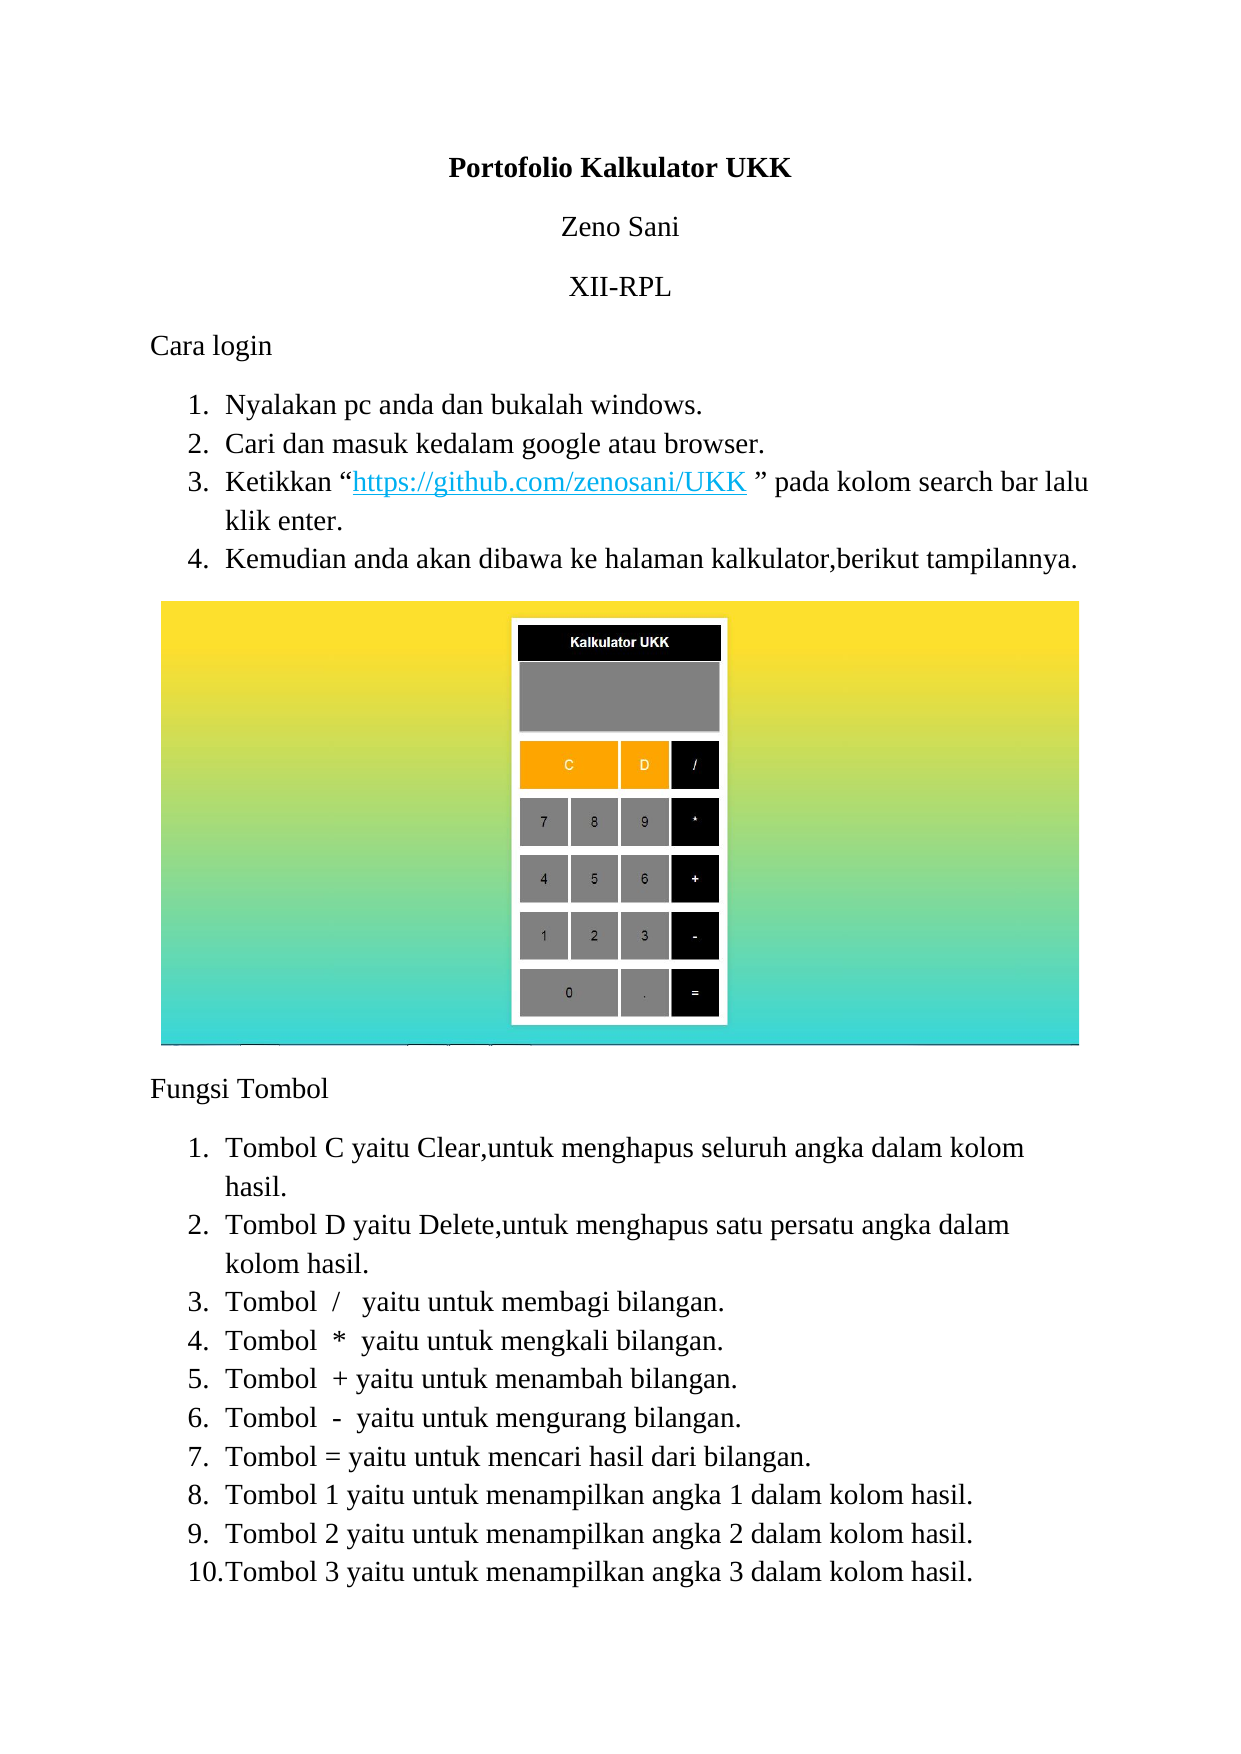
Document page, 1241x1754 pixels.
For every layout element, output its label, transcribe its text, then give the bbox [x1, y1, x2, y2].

list Tombol C yaitu Clear,untuk menghapus seluruh angka dalam kolom hasil. [187, 1130, 1090, 1202]
list Tombol = yaitu untuk mencari hasil dari bilangan. [187, 1439, 1090, 1472]
list Tombol 3 yaitu untuk menampilkan angka 3 dalam kolom hasil. [187, 1554, 1090, 1588]
text Zeno Sani [150, 209, 1090, 243]
list Tombol / yaitu untuk membagi bilangan. [187, 1284, 1090, 1318]
list Ketikkan “https://github.com/zenosani/UKK ” pada kolom search bar lalu klik enter. [187, 464, 1090, 537]
text Fungsi Tombol [150, 1071, 1090, 1104]
list Tombol + yaitu untuk menambah bilangan. [187, 1362, 1090, 1395]
list Nyalakan pc anda dan bukalah windows. [187, 387, 1090, 421]
list Tombol - yaitu untuk mengurang bilangan. [187, 1400, 1090, 1434]
list Tombol * yaitu untuk mengkali bilangan. [187, 1323, 1090, 1357]
text Portofolio Kalkulator UKK [150, 150, 1090, 183]
list Kemudian anda akan dibawa ke halaman kalkulator,berikut tampilannya. [187, 542, 1090, 575]
picture [161, 601, 1080, 1046]
text Cara login [150, 328, 1090, 362]
list Tombol D yaitu Delete,untuk menghapus satu persatu angka dalam kolom hasil. [187, 1207, 1090, 1279]
list Tombol 1 yaitu untuk menampilkan angka 1 dalam kolom hasil. [187, 1477, 1090, 1511]
list Tombol 2 yaitu untuk menampilkan angka 2 dalam kolom hasil. [187, 1516, 1090, 1549]
list Cari dan masuk kedalam google atau browser. [187, 426, 1090, 459]
text XII-RPL [150, 269, 1090, 302]
